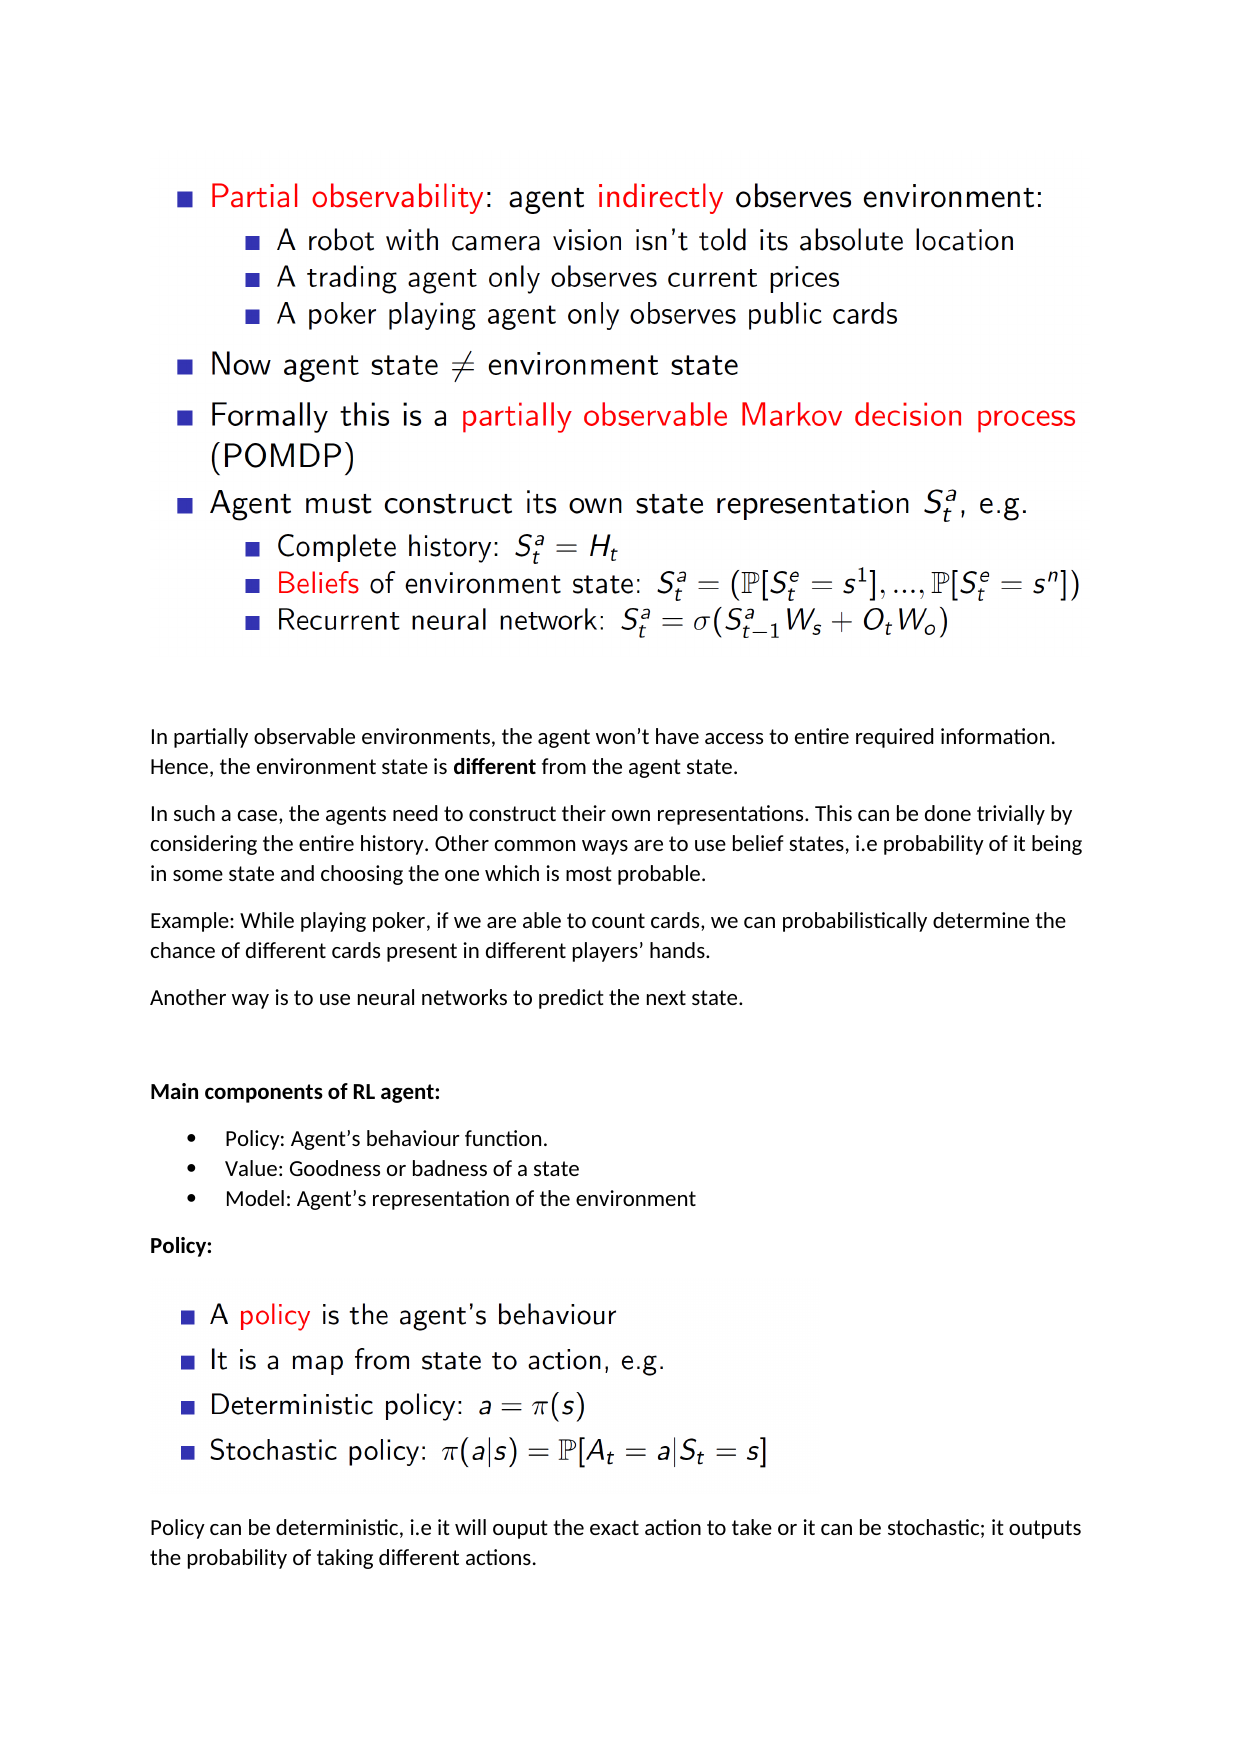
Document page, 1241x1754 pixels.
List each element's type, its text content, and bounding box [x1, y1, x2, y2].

text In partially observable environments, the agent won’t have access to entire required information. Hence, the environment state is different from the agent state. [150, 722, 1090, 780]
text Example: While playing poker, if we are able to count cards, we can probabilistically determine the chance of different cards present in different players’ hands. [150, 906, 1090, 964]
text Main components of RL agent: [150, 1077, 1090, 1105]
picture [150, 150, 1091, 657]
text In such a case, the agents need to construct their own representations. This can be done trivially by considering the entire history. Other common ways are to use belief states, i.e probability of it being in some state and choosing the one which is most probable. [150, 799, 1090, 887]
text Policy: [150, 1231, 1090, 1259]
list Model: Agent’s representation of the environment [187, 1184, 1090, 1212]
text Policy can be deterministic, i.e it will ouput the exact action to take or it can be stochastic; it outputs the probability of taking different actions. [150, 1513, 1090, 1571]
text Another way is to use neural networks to predict the next state. [150, 983, 1090, 1011]
picture [150, 1278, 821, 1494]
list Value: Goodness or badness of a state [187, 1154, 1090, 1182]
list Policy: Agent’s behaviour function. [187, 1124, 1090, 1152]
